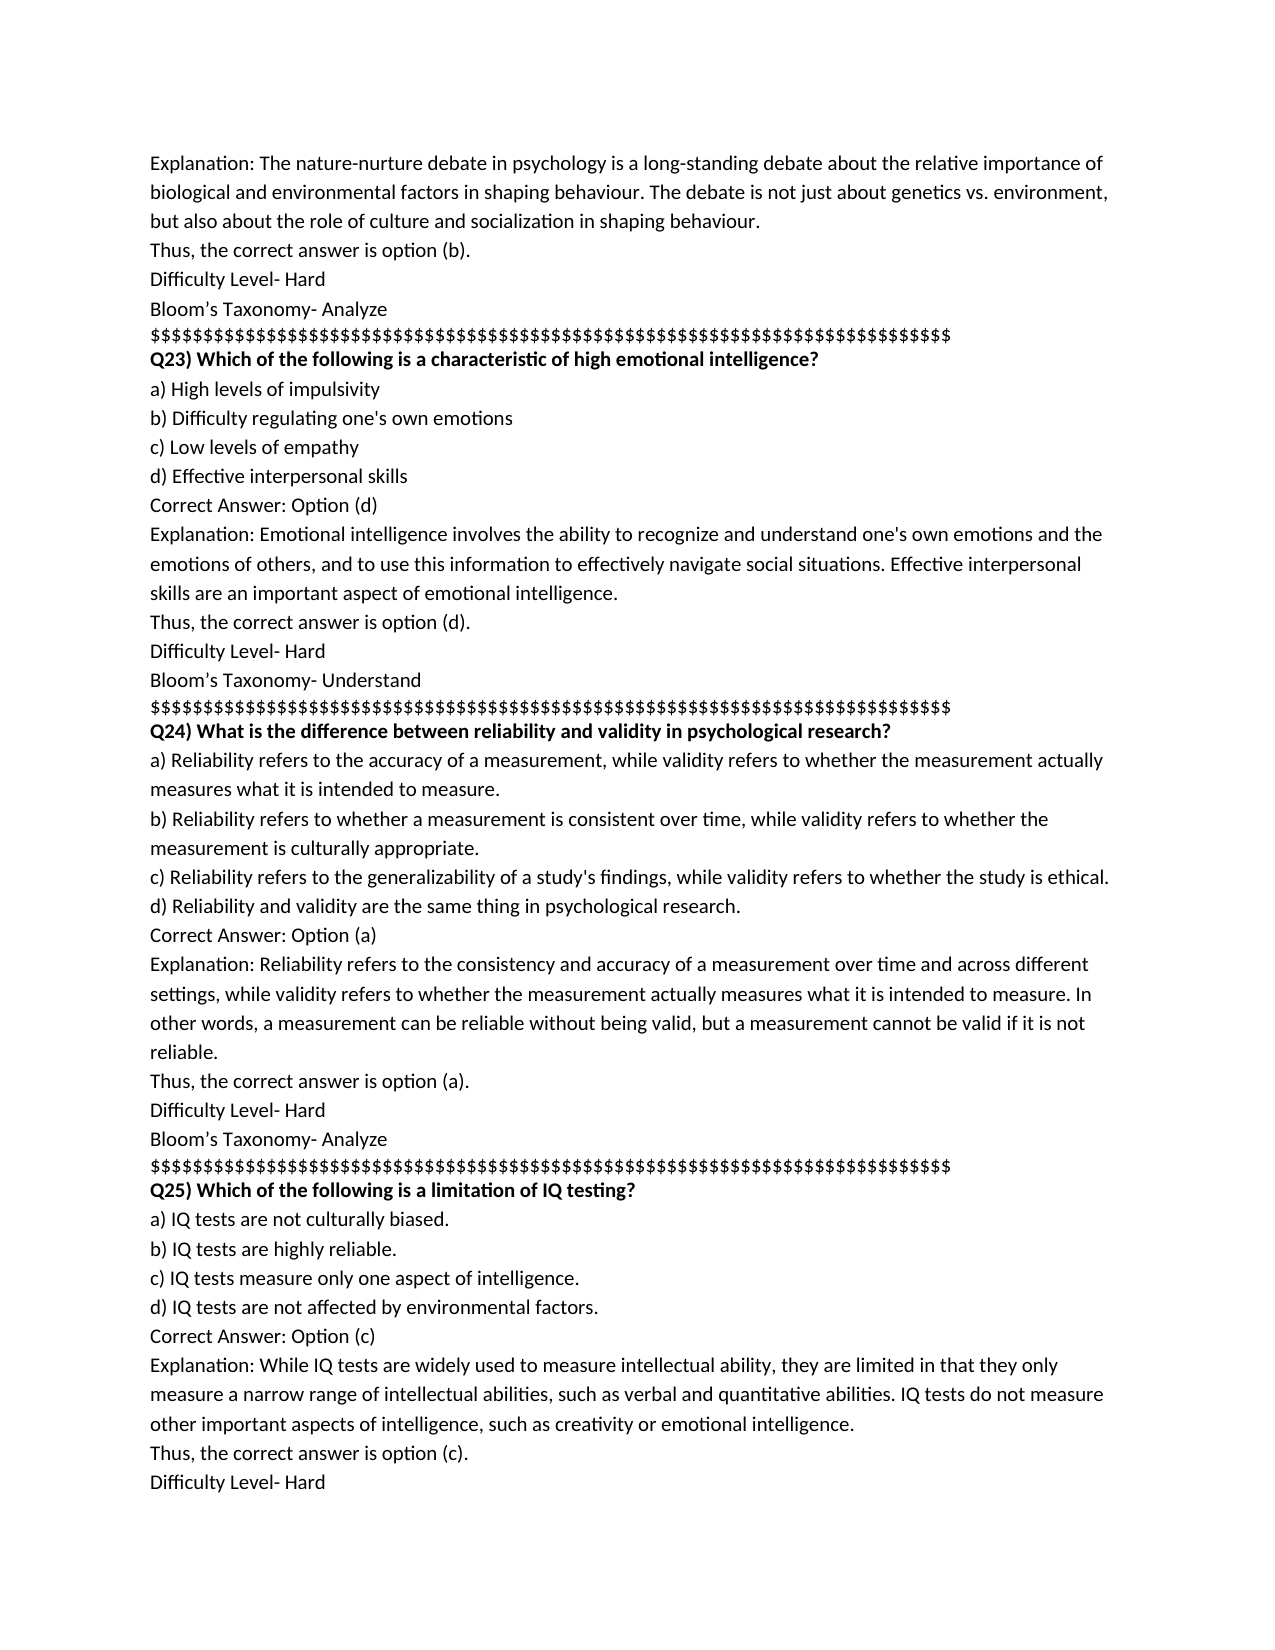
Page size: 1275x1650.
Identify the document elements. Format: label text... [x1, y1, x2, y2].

text Difficulty Level- Hard [150, 1097, 1125, 1123]
text Explanation: Emotional intelligence involves the ability to recognize and understand one's own emotions and the emotions of others, and to use this information to effectively navigate social situations. Effective interpersonal skills are an important aspect of emotional intelligence. [150, 522, 1125, 605]
text $$$$$$$$$$$$$$$$$$$$$$$$$$$$$$$$$$$$$$$$$$$$$$$$$$$$$$$$$$$$$$$$$$$$$$$$$$$$ [150, 1152, 1125, 1177]
text a) IQ tests are not culturally biased. [150, 1207, 1125, 1232]
text c) IQ tests measure only one aspect of intelligence. [150, 1265, 1125, 1290]
text Explanation: While IQ tests are widely used to measure intellectual ability, they are limited in that they only measure a narrow range of intellectual abilities, such as verbal and quantitative abilities. IQ tests do not measure other important aspects of intelligence, such as creativity or emotional intelligence. [150, 1352, 1125, 1436]
text d) IQ tests are not affected by environmental factors. [150, 1294, 1125, 1319]
text Q25) Which of the following is a limitation of IQ testing? [150, 1177, 1125, 1203]
text $$$$$$$$$$$$$$$$$$$$$$$$$$$$$$$$$$$$$$$$$$$$$$$$$$$$$$$$$$$$$$$$$$$$$$$$$$$$ [150, 321, 1125, 347]
text Correct Answer: Option (a) [150, 922, 1125, 948]
text Difficulty Level- Hard [150, 267, 1125, 292]
text a) Reliability refers to the accuracy of a measurement, while validity refers to whether the measurement actually measures what it is intended to measure. [150, 747, 1125, 802]
text Q24) What is the difference between reliability and validity in psychological research? [150, 718, 1125, 744]
text Thus, the correct answer is option (d). [150, 609, 1125, 634]
text Thus, the correct answer is option (b). [150, 237, 1125, 263]
text Q23) Which of the following is a characteristic of high emotional intelligence? [150, 347, 1125, 372]
text Correct Answer: Option (c) [150, 1323, 1125, 1349]
text c) Low levels of empathy [150, 434, 1125, 459]
text a) High levels of impulsivity [150, 376, 1125, 401]
text Thus, the correct answer is option (a). [150, 1068, 1125, 1094]
text d) Effective interpersonal skills [150, 463, 1125, 489]
text d) Reliability and validity are the same thing in psychological research. [150, 893, 1125, 919]
text Difficulty Level- Hard [150, 638, 1125, 664]
text b) IQ tests are highly reliable. [150, 1236, 1125, 1261]
text c) Reliability refers to the generalizability of a study's findings, while validity refers to whether the study is ethical. [150, 864, 1125, 889]
text Explanation: Reliability refers to the consistency and accuracy of a measurement over time and across different settings, while validity refers to whether the measurement actually measures what it is intended to measure. In other words, a measurement can be reliable without being valid, but a measurement cannot be valid if it is not reliable. [150, 952, 1125, 1064]
text b) Reliability refers to whether a measurement is consistent over time, while validity refers to whether the measurement is culturally appropriate. [150, 806, 1125, 860]
text Bloom’s Taxonomy- Understand [150, 667, 1125, 693]
text Bloom’s Taxonomy- Analyze [150, 1127, 1125, 1152]
text Difficulty Level- Hard [150, 1469, 1125, 1494]
text Explanation: The nature-nurture debate in psychology is a long-standing debate about the relative importance of biological and environmental factors in shaping behaviour. The debate is not just about genetics vs. environment, but also about the role of culture and socialization in shaping behaviour. [150, 150, 1125, 234]
text $$$$$$$$$$$$$$$$$$$$$$$$$$$$$$$$$$$$$$$$$$$$$$$$$$$$$$$$$$$$$$$$$$$$$$$$$$$$ [150, 693, 1125, 718]
text b) Difficulty regulating one's own emotions [150, 405, 1125, 430]
text Correct Answer: Option (d) [150, 492, 1125, 518]
text Bloom’s Taxonomy- Analyze [150, 296, 1125, 321]
text Thus, the correct answer is option (c). [150, 1440, 1125, 1465]
